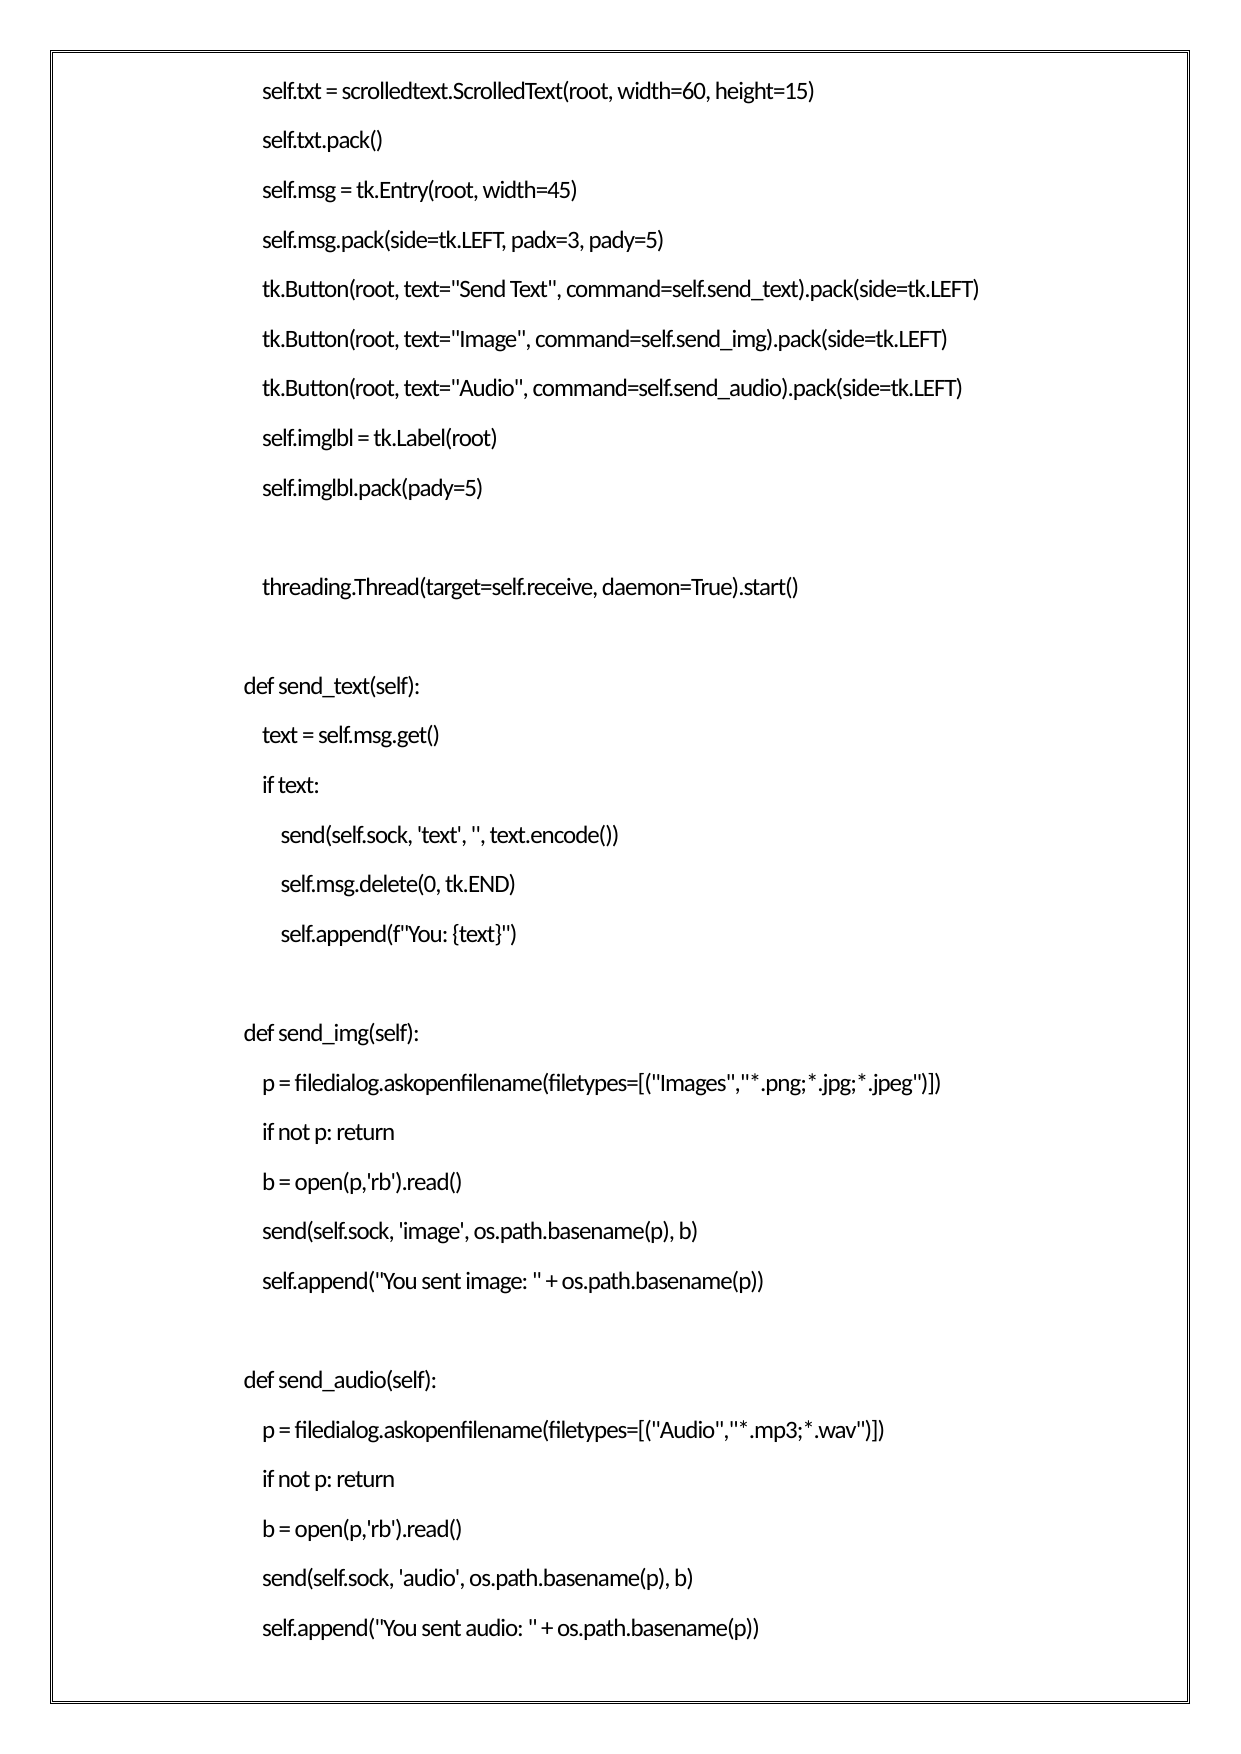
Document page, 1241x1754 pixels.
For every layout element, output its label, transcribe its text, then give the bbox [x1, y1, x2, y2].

text self.append(f"You: {text}") [225, 918, 1165, 948]
text b = open(p,'rb').read() [225, 1513, 1165, 1543]
text self.append("You sent audio: " + os.path.basename(p)) [225, 1612, 1165, 1643]
text self.imglbl.pack(pady=5) [225, 472, 1165, 502]
text self.msg = tk.Entry(root, width=45) [225, 174, 1165, 205]
text self.append("You sent image: " + os.path.basename(p)) [225, 1265, 1165, 1296]
text send(self.sock, 'image', os.path.basename(p), b) [225, 1215, 1165, 1246]
text self.txt.pack() [225, 124, 1165, 155]
text if not p: return [225, 1116, 1165, 1147]
text send(self.sock, 'text', '', text.encode()) [225, 819, 1165, 849]
text self.msg.pack(side=tk.LEFT, padx=3, pady=5) [225, 224, 1165, 254]
text tk.Button(root, text="Audio", command=self.send_audio).pack(side=tk.LEFT) [225, 372, 1165, 403]
text text = self.msg.get() [225, 719, 1165, 750]
text tk.Button(root, text="Send Text", command=self.send_text).pack(side=tk.LEFT) [225, 273, 1165, 304]
text def send_audio(self): [225, 1364, 1165, 1395]
text self.txt = scrolledtext.ScrolledText(root, width=60, height=15) [225, 75, 1165, 106]
text self.imglbl = tk.Label(root) [225, 422, 1165, 453]
text def send_text(self): [225, 670, 1165, 701]
text p = filedialog.askopenfilename(filetypes=[("Images","*.png;*.jpg;*.jpeg")]) [225, 1067, 1165, 1097]
text threading.Thread(target=self.receive, daemon=True).start() [225, 571, 1165, 601]
text def send_img(self): [225, 1017, 1165, 1048]
text p = filedialog.askopenfilename(filetypes=[("Audio","*.mp3;*.wav")]) [225, 1414, 1165, 1444]
text if not p: return [225, 1463, 1165, 1494]
text tk.Button(root, text="Image", command=self.send_img).pack(side=tk.LEFT) [225, 323, 1165, 353]
text if text: [225, 769, 1165, 800]
text send(self.sock, 'audio', os.path.basename(p), b) [225, 1562, 1165, 1593]
text b = open(p,'rb').read() [225, 1166, 1165, 1196]
text self.msg.delete(0, tk.END) [225, 868, 1165, 899]
